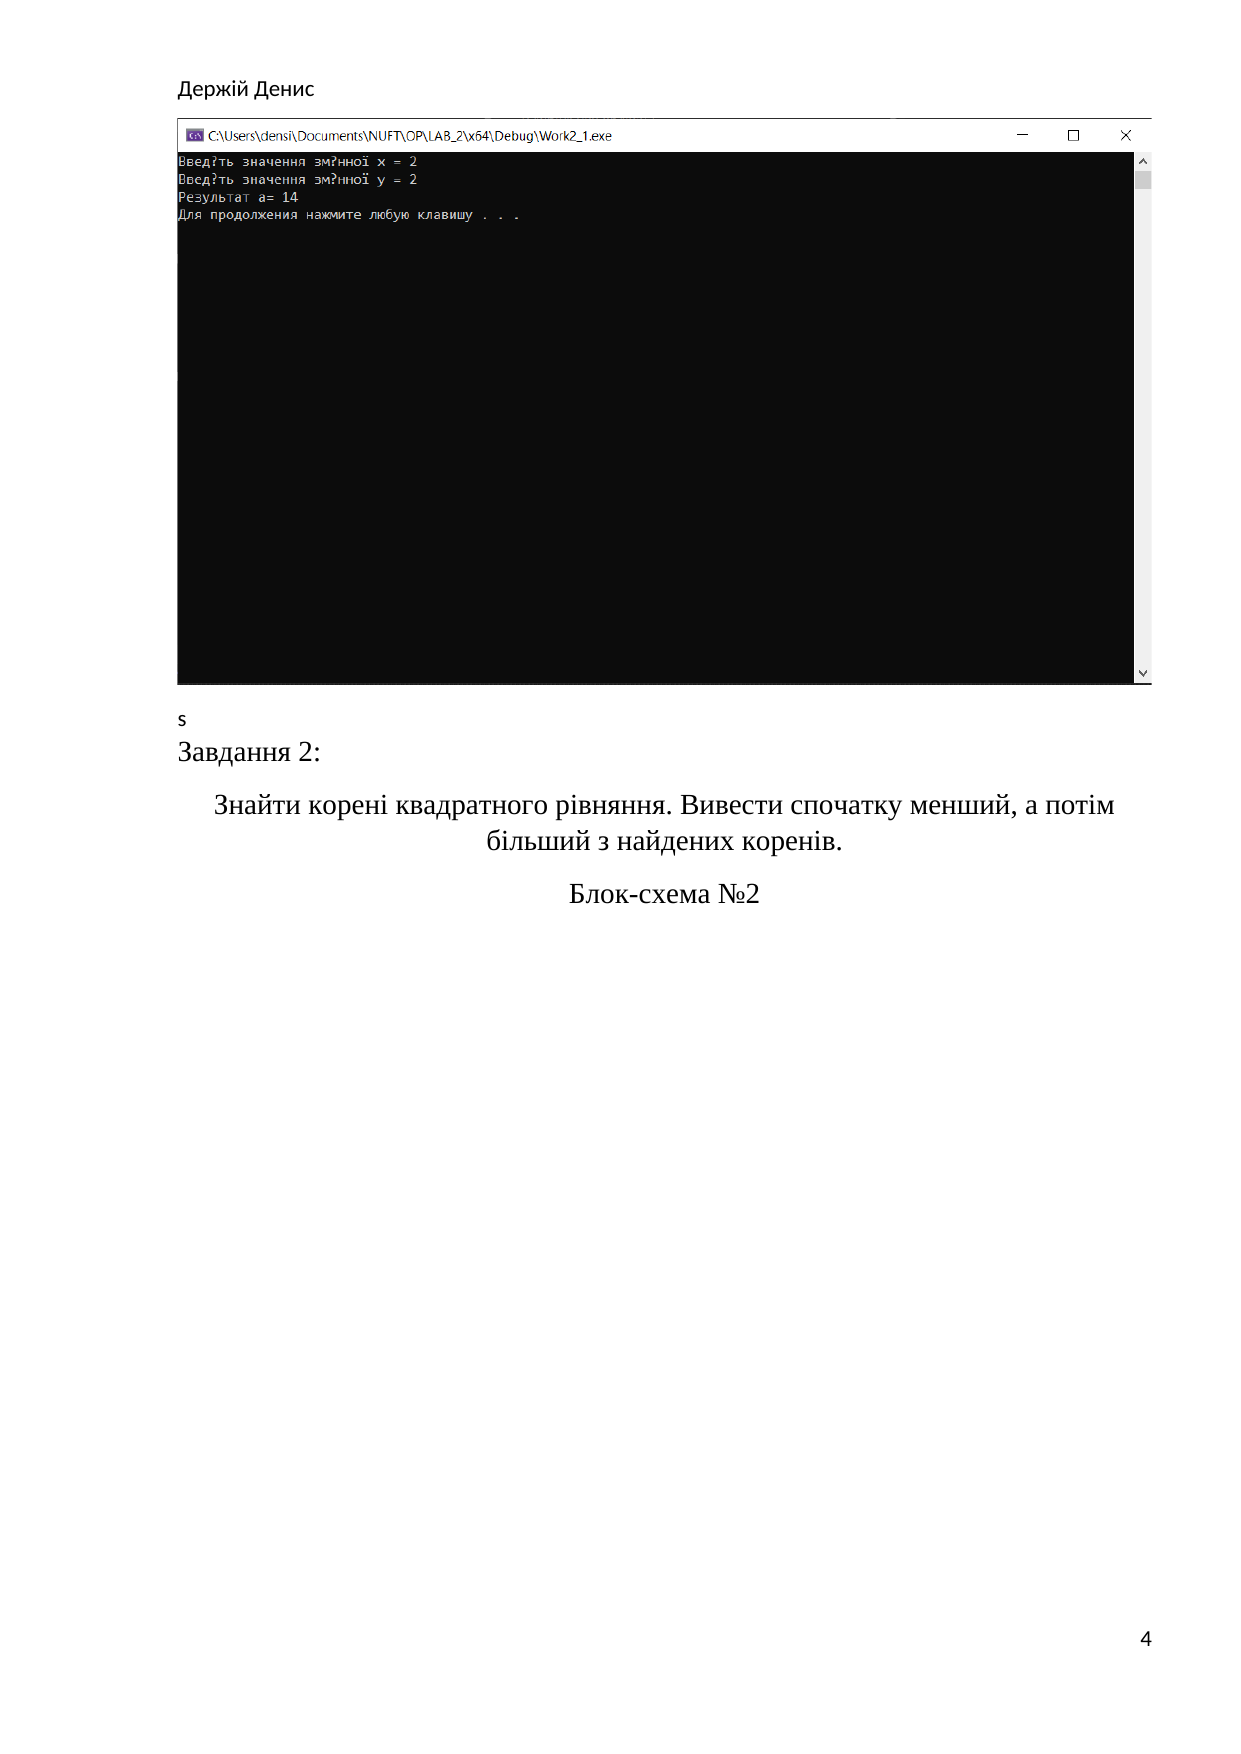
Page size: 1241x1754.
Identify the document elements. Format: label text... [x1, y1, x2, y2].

text s Завдання 2: [177, 704, 1152, 768]
text Блок-схема №2 [177, 876, 1152, 910]
picture [177, 118, 1152, 685]
text Знайти корені квадратного рівняння. Вивести спочатку менший, а потім більший з найдених коренів. [177, 787, 1152, 857]
